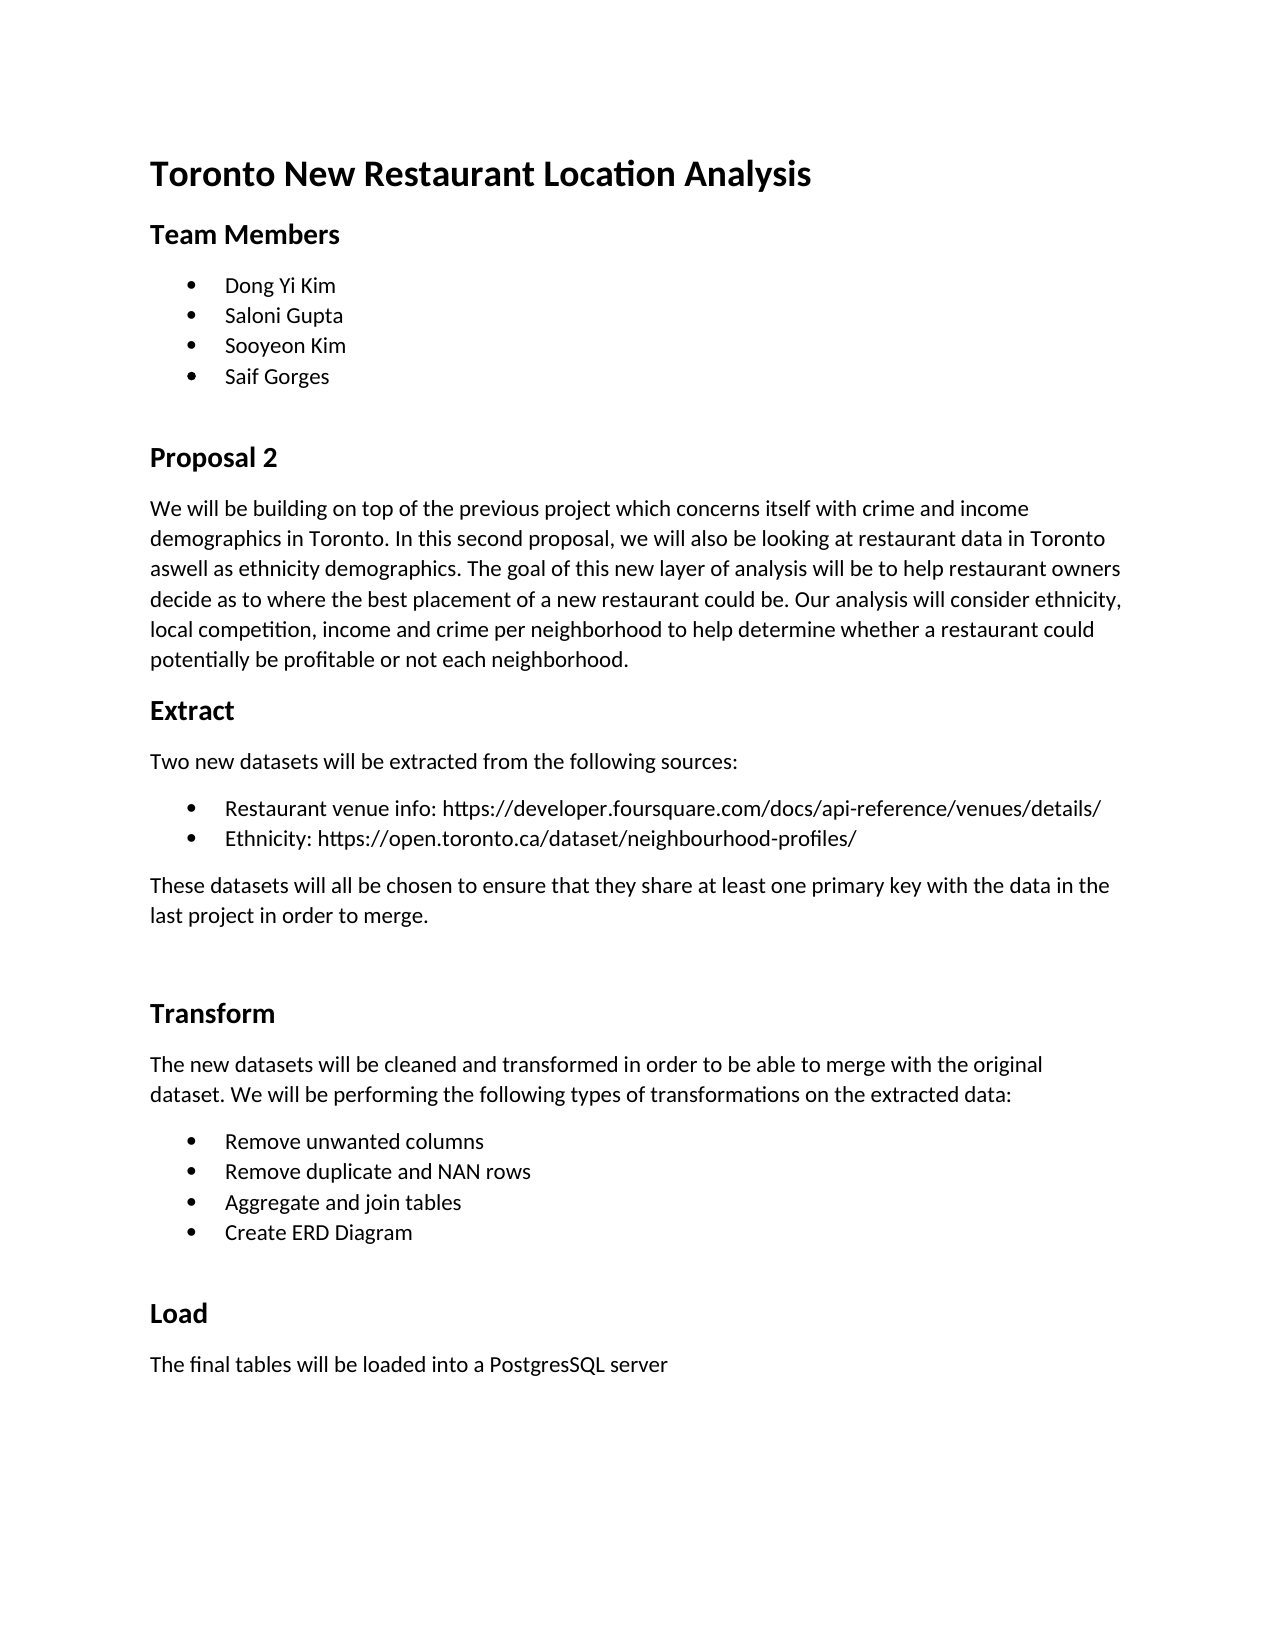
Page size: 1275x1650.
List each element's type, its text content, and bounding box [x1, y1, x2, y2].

text Toronto New Restaurant Location Analysis [150, 150, 1125, 196]
list Sooyeon Kim [187, 332, 1125, 360]
text Two new datasets will be extracted from the following sources: [150, 747, 1125, 775]
list Restaurant venue info: https://developer.foursquare.com/docs/api-reference/venues/details/ [187, 794, 1125, 822]
list Aggregate and join tables [187, 1188, 1125, 1216]
list Remove unwanted columns [187, 1127, 1125, 1155]
list Create ERD Diagram [187, 1218, 1125, 1246]
text We will be building on top of the previous project which concerns itself with crime and income demographics in Toronto. In this second proposal, we will also be looking at restaurant data in Toronto aswell as ethnicity demographics. The goal of this new layer of analysis will be to help restaurant owners decide as to where the best placement of a new restaurant could be. Our analysis will consider ethnicity, local competition, income and crime per neighborhood to help determine whether a restaurant could potentially be profitable or not each neighborhood. [150, 494, 1125, 673]
list Saif Gorges [187, 362, 1125, 390]
text The final tables will be loaded into a PostgresSQL server [150, 1350, 1125, 1378]
text The new datasets will be cleaned and transformed in order to be able to merge with the original dataset. We will be performing the following types of transformations on the extracted data: [150, 1050, 1125, 1108]
text These datasets will all be chosen to ensure that they share at least one primary key with the data in the last project in order to merge. [150, 871, 1125, 929]
text Proposal 2 [150, 439, 1125, 474]
text Team Members [150, 216, 1125, 252]
list Remove duplicate and NAN rows [187, 1157, 1125, 1185]
list Saloni Gupta [187, 301, 1125, 329]
text Transform [150, 995, 1125, 1031]
text Extract [150, 692, 1125, 728]
list Dong Yi Kim [187, 271, 1125, 299]
list Ethnicity: https://open.toronto.ca/dataset/neighbourhood-profiles/ [187, 824, 1125, 852]
text Load [150, 1295, 1125, 1331]
